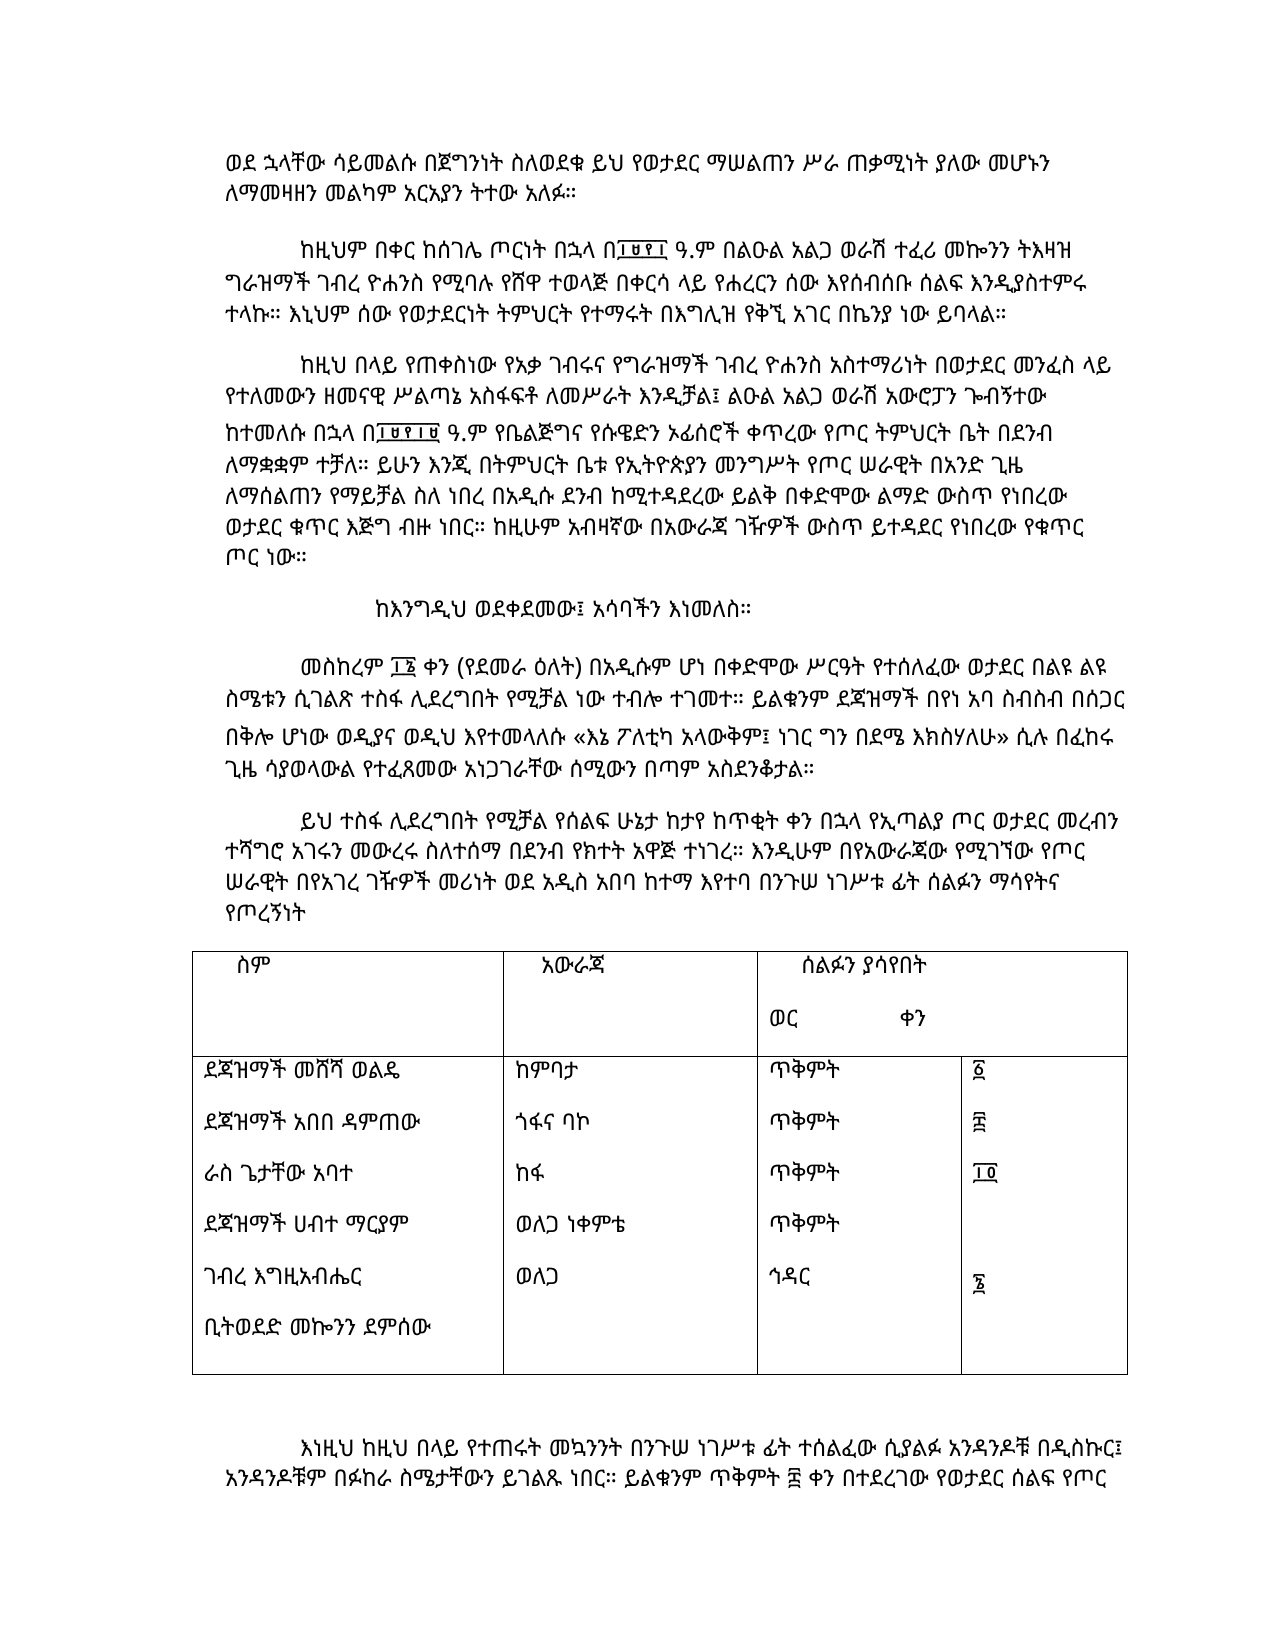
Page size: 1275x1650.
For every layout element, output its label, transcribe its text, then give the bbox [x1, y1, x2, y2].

text ከዚህ በላይ የጠቀስነው የአቃ ገብሩና የግራዝማች ገብረ ዮሐንስ አስተማሪነት በወታደር መንፈስ ላይ የተለመውን ዘመናዊ ሥልጣኔ አስፋፍቶ ለመሥራት እንዲቻል፤ ልዑል አልጋ ወራሽ አውሮፓን ጐብኝተው ከተመለሱ በኋላ በ፲፱፻፲፱ ዓ.ም የቤልጅግና የሱዌድን ኦፊሰሮች ቀጥረው የጦር ትምህርት ቤት በደንብ ለማቋቋም ተቻለ። ይሁን እንጂ በትምህርት ቤቱ የኢትዮጵያን መንግሥት የጦር ሠራዊት በአንድ ጊዜ ለማሰልጠን የማይቻል ስለ ነበረ በአዲሱ ደንብ ከሚተዳደረው ይልቅ በቀድሞው ልማድ ውስጥ የነበረው ወታደር ቁጥር እጅግ ብዙ ነበር። ከዚሁም አብዛኛው በአውራጃ ገዥዎች ውስጥ ይተዳደር የነበረው የቁጥር ጦር ነው። [225, 352, 1125, 571]
table_header አውራጃ [504, 952, 757, 1056]
table_cell ጥቅምት ጥቅምት ጥቅምት ጥቅምት ኅዳር [758, 1057, 961, 1374]
text መስከረም ፲፮ ቀን (የደመራ ዕለት) በአዲሱም ሆነ በቀድሞው ሥርዓት የተሰለፈው ወታደር በልዩ ልዩ ስሜቱን ሲገልጽ ተስፋ ሊደረግበት የሚቻል ነው ተብሎ ተገመተ። ይልቁንም ደጃዝማች በየነ አባ ስብስብ በሰጋር በቅሎ ሆነው ወዲያና ወዲህ እየተመላለሱ «እኔ ፖለቲካ አላውቅም፤ ነገር ግን በደሜ እክስሃለሁ» ሲሉ በፈከሩ ጊዜ ሳያወላውል የተፈጸመው አነጋገራቸው ሰሚውን በጣም አስደንቆታል። [225, 648, 1125, 783]
table_header ሰልፉን ያሳየበት ወር ቀን [758, 952, 1127, 1056]
text ከእንግዲህ ወደቀደመው፤ አሳባችን እነመለስ። [225, 596, 1125, 623]
table_cell ከምባታ ጎፋና ባኮ ከፋ ወለጋ ነቀምቴ ወለጋ [504, 1057, 757, 1374]
text ከዚህም በቀር ከሰገሌ ጦርነት በኋላ በ፲፱፻፲ ዓ.ም በልዑል አልጋ ወራሽ ተፈሪ መኰንን ትእዛዝ ግራዝማች ገብረ ዮሐንስ የሚባሉ የሸዋ ተወላጅ በቀርሳ ላይ የሐረርን ሰው እየሰብሰቡ ሰልፍ እንዲያስተምሩ ተላኩ። እኒህም ሰው የወታደርነት ትምህርት የተማሩት በእግሊዝ የቅኚ አገር በኬንያ ነው ይባላል። [225, 232, 1125, 327]
table_cell ደጃዝማች መሸሻ ወልዴ ደጃዝማች አበበ ዳምጠው ራስ ጌታቸው አባተ ደጃዝማች ሀብተ ማርያም ገብረ እግዚአብሔር ቢትወደድ መኰንን ደምሰው [193, 1057, 503, 1374]
table_header ስም [193, 952, 503, 1056]
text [225, 1435, 1125, 1492]
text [225, 150, 1125, 207]
text ይህ ተስፋ ሊደረግበት የሚቻል የሰልፍ ሁኔታ ከታየ ከጥቂት ቀን በኋላ የኢጣልያ ጦር ወታደር መረብን ተሻግሮ አገሩን መውረሩ ስለተሰማ በደንብ የክተት አዋጅ ተነገረ። እንዲሁም በየአውራጃው የሚገኘው የጦር ሠራዊት በየአገረ ገዥዎች መሪነት ወደ አዲስ አበባ ከተማ እየተባ በንጉሠ ነገሥቱ ፊት ሰልፉን ማሳየትና የጦረኝነት [225, 808, 1125, 926]
table_cell ፩ ፰ ፲፬ ፮ [962, 1057, 1127, 1374]
